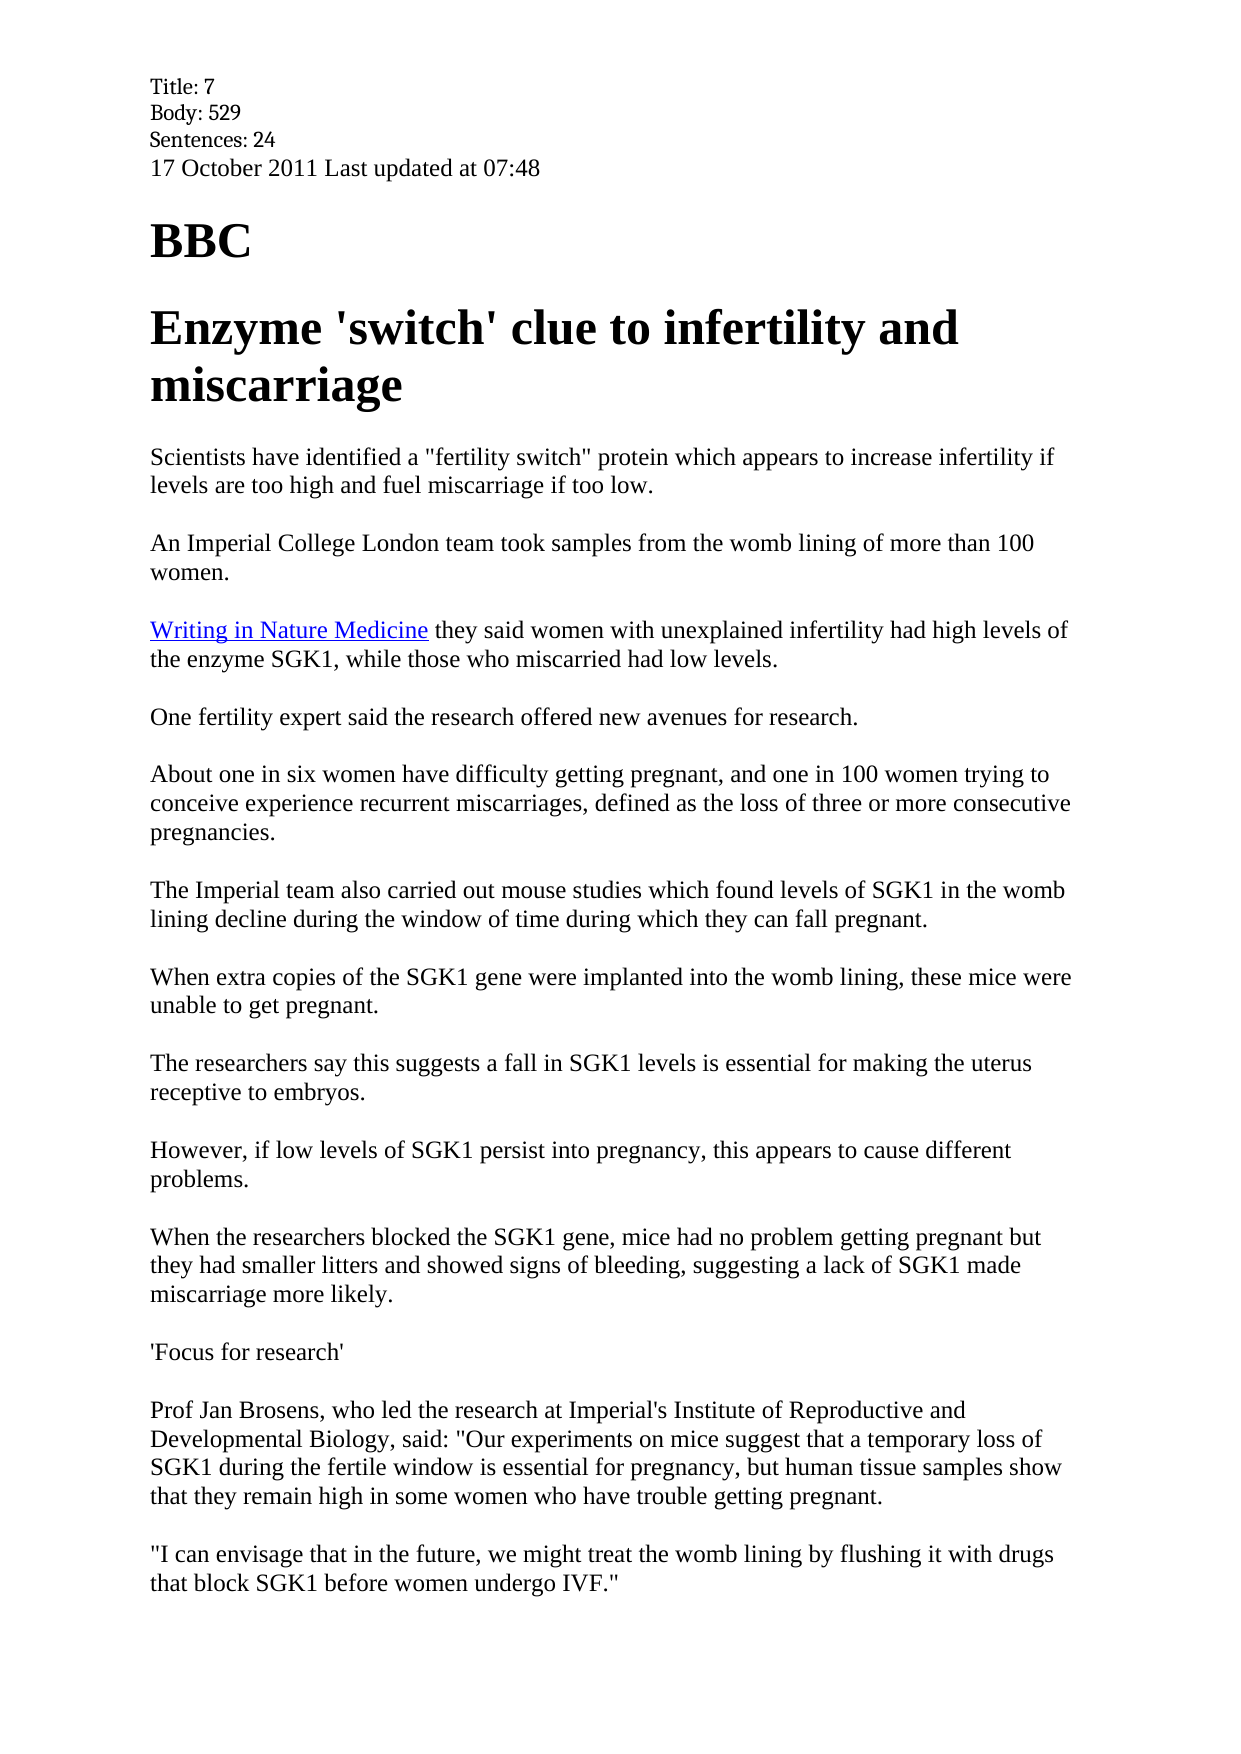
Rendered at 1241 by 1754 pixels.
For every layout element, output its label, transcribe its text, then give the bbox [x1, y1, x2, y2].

text Scientists have identified a "fertility switch" protein which appears to increase infertility if levels are too high and fuel miscarriage if too low. [150, 442, 1090, 499]
text One fertility expert said the research offered new avenues for research. [150, 702, 1090, 730]
text Writing in Nature Medicine they said women with unexplained infertility had high levels of the enzyme SGK1, while those who miscarried had low levels. [150, 615, 1090, 672]
text When the researchers blocked the SGK1 gene, mice had no problem getting pregnant but they had smaller litters and showed signs of bleeding, suggesting a lack of SGK1 made miscarriage more likely. [150, 1222, 1090, 1308]
text Prof Jan Brosens, who led the research at Imperial's Institute of Reproductive and Developmental Biology, said: "Our experiments on mice suggest that a temporary loss of SGK1 during the fertile window is essential for pregnancy, but human tissue samples show that they remain high in some women who have trouble getting pregnant. [150, 1395, 1090, 1510]
text 'Focus for research' [150, 1337, 1090, 1366]
text The researchers say this suggests a fall in SGK1 levels is essential for making the uterus receptive to embryos. [150, 1048, 1090, 1106]
text BBC [150, 211, 1090, 268]
text Enzyme 'switch' clue to infertility and miscarriage [150, 297, 1090, 412]
text 17 October 2011 Last updated at 07:48 [150, 153, 1090, 182]
text When extra copies of the SGK1 gene were implanted into the womb lining, these mice were unable to get pregnant. [150, 962, 1090, 1019]
text The Imperial team also carried out mouse studies which found levels of SGK1 in the womb lining decline during the window of time during which they can fall pregnant. [150, 875, 1090, 932]
text An Imperial College London team took samples from the womb lining of more than 100 women. [150, 528, 1090, 586]
text About one in six women have difficulty getting pregnant, and one in 100 women trying to conceive experience recurrent miscarriages, defined as the loss of three or more consecutive pregnancies. [150, 759, 1090, 846]
text However, if low levels of SGK1 persist into pregnancy, this appears to cause different problems. [150, 1135, 1090, 1192]
text "I can envisage that in the future, we might treat the womb lining by flushing it with drugs that block SGK1 before women undergo IVF." [150, 1539, 1090, 1597]
